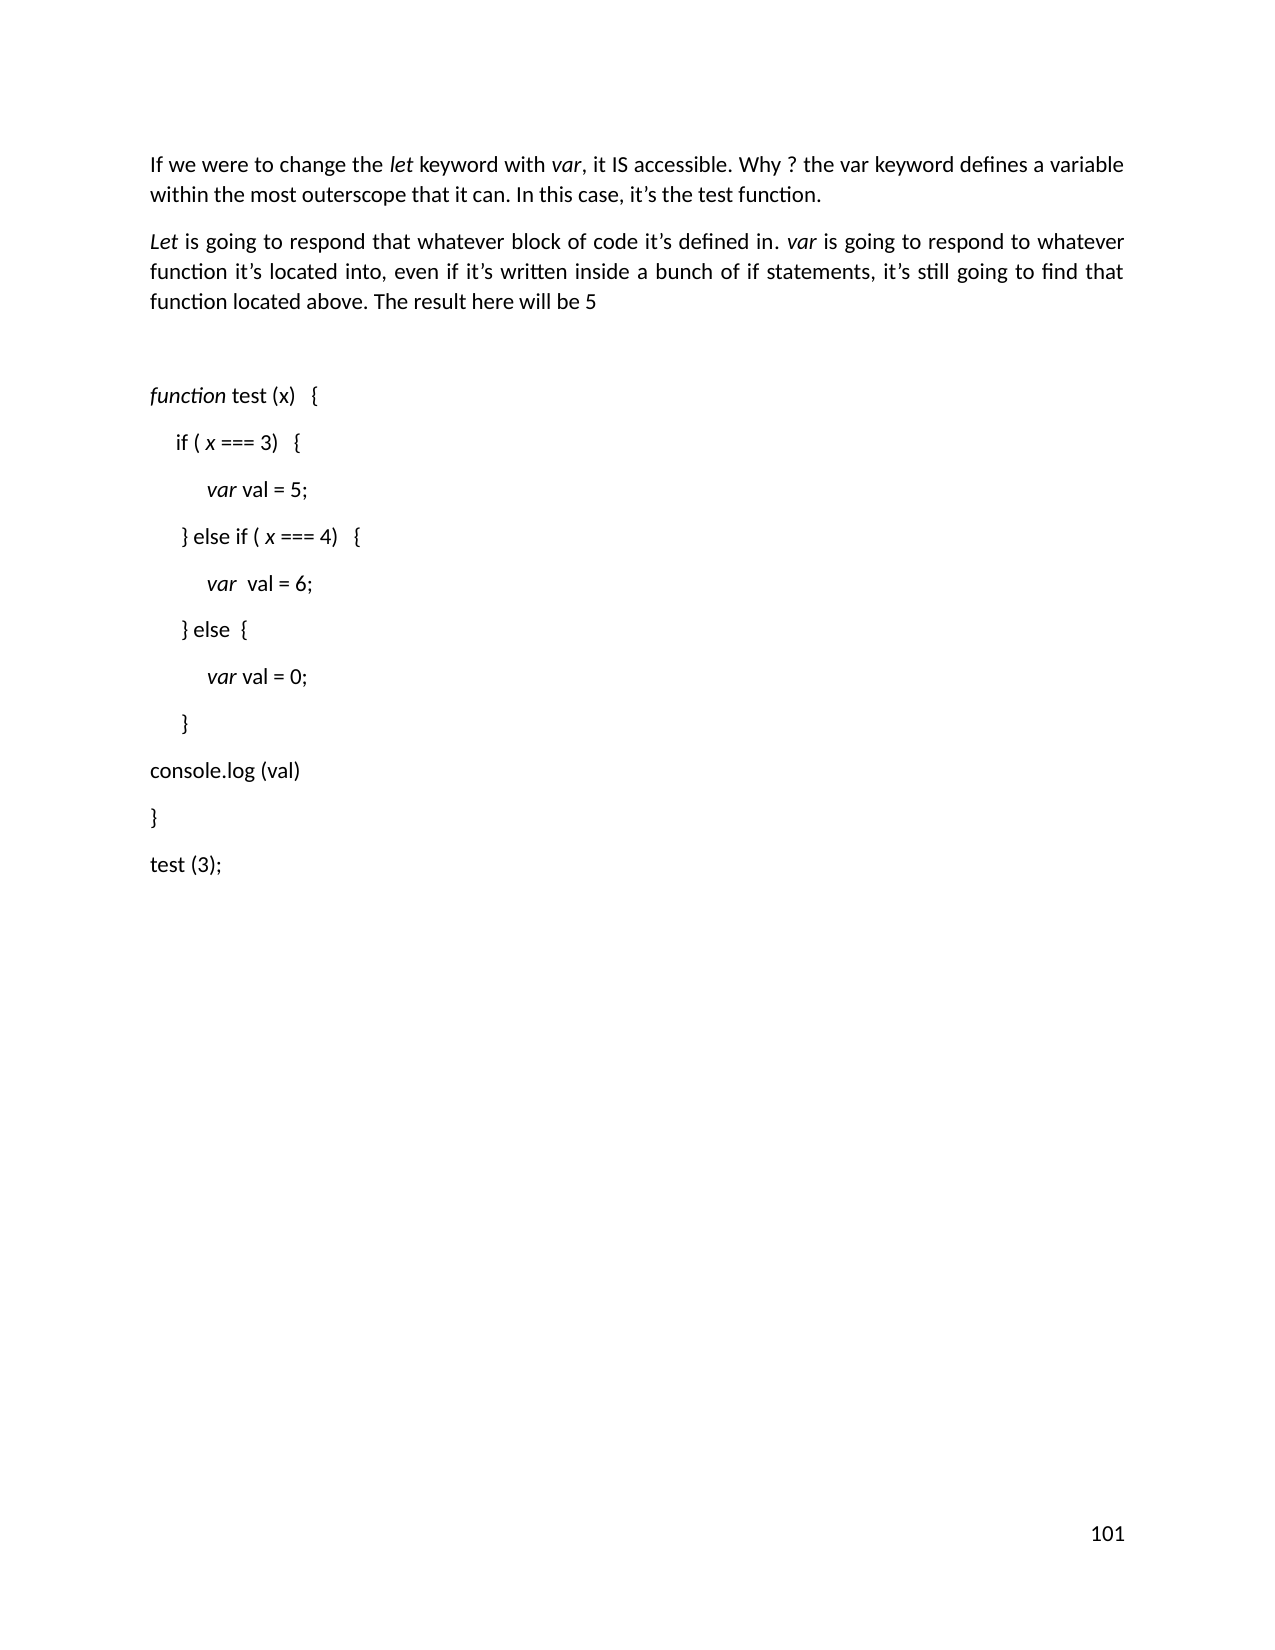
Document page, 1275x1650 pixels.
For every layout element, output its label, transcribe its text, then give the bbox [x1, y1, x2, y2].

text if ( x === 3) { [150, 428, 1125, 456]
text var val = 0; [150, 662, 1125, 691]
text var val = 6; [150, 569, 1125, 597]
text function test (x) { [150, 381, 1125, 409]
text var val = 5; [150, 475, 1125, 503]
text console.log (val) [150, 756, 1125, 784]
text test (3); [150, 850, 1125, 878]
text } [150, 709, 1125, 737]
text If we were to change the let keyword with var, it IS accessible. Why ? the var keyword defines a variable within the most outerscope that it can. In this case, it’s the test function. [150, 150, 1125, 208]
text } else { [150, 616, 1125, 644]
text } [150, 803, 1125, 831]
text Let is going to respond that whatever block of code it’s defined in. var is going to respond to whatever function it’s located into, even if it’s written inside a bunch of if statements, it’s still going to find that function located above. The result here will be 5 [150, 227, 1125, 316]
text } else if ( x === 4) { [150, 522, 1125, 550]
